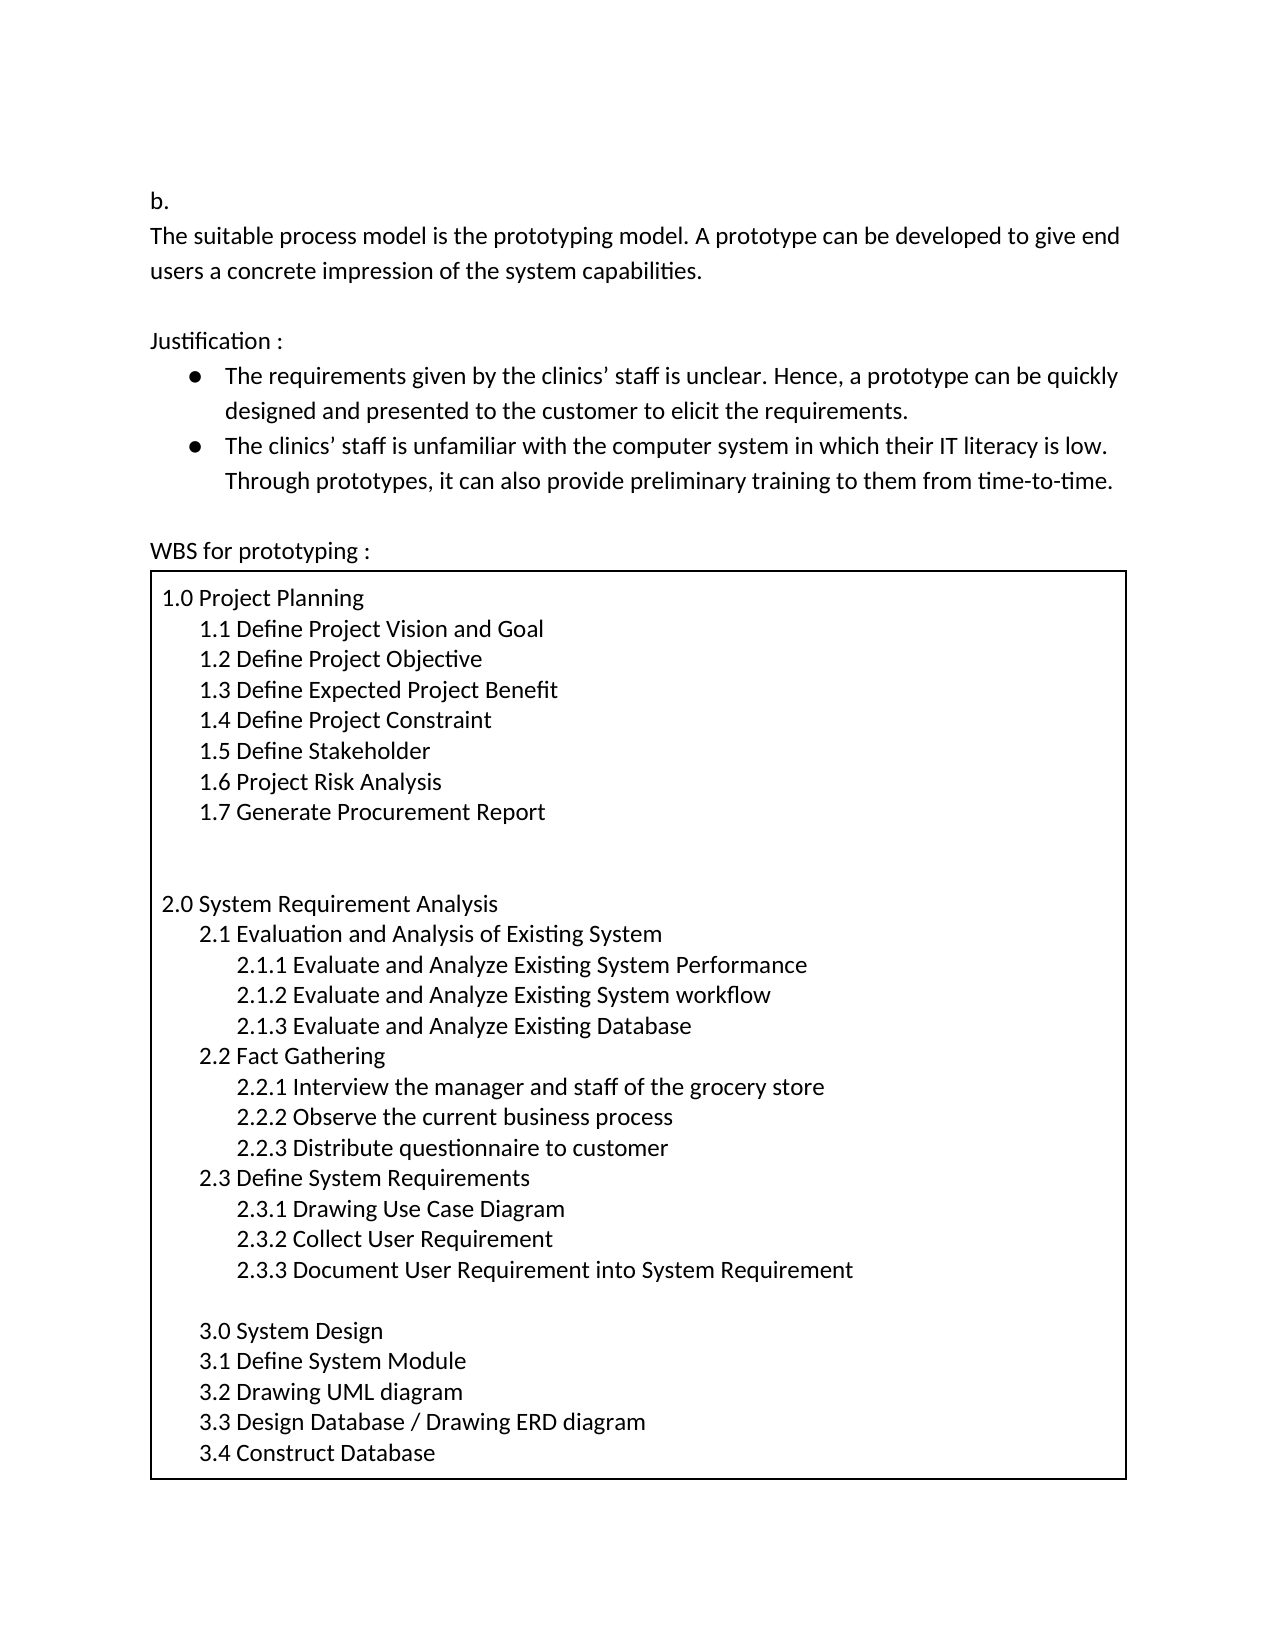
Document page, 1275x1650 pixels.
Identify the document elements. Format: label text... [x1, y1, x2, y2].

list The clinics’ staff is unfamiliar with the computer system in which their IT literacy is low. Through prototypes, it can also provide preliminary training to them from time-to-time. [187, 430, 1125, 496]
text Justification : [150, 325, 1125, 356]
text The suitable process model is the prototyping model. A prototype can be developed to give end users a concrete impression of the system capabilities. [150, 220, 1125, 286]
list The requirements given by the clinics’ staff is unclear. Hence, a prototype can be quickly designed and presented to the customer to elicit the requirements. [187, 360, 1125, 426]
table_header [152, 572, 1125, 1478]
text WBS for prototyping : [150, 535, 1125, 566]
text b. [150, 185, 1125, 216]
